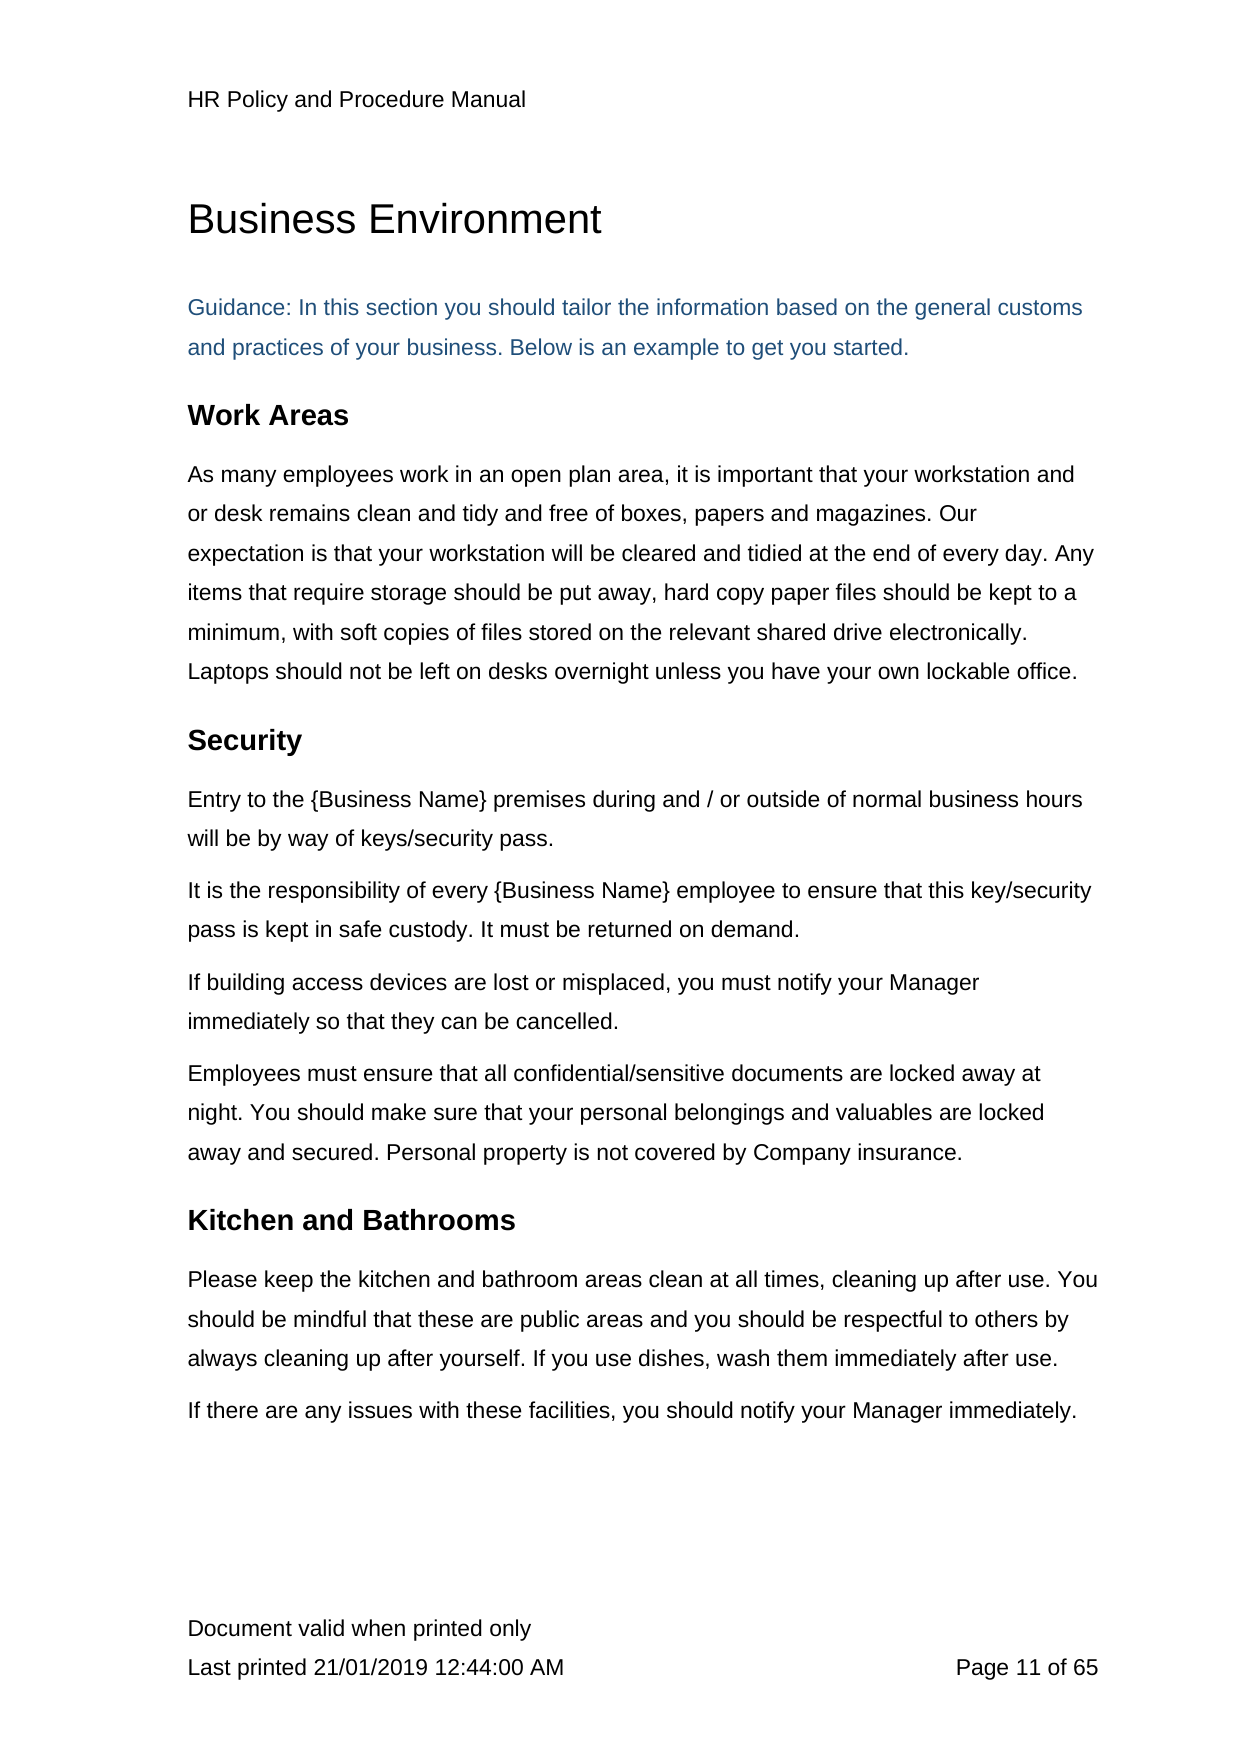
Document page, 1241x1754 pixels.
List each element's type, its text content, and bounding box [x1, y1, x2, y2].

subtitle Business Environment [187, 194, 1098, 242]
text If there are any issues with these facilities, you should notify your Manager immediately. [187, 1397, 1098, 1423]
subtitle Kitchen and Bathrooms [187, 1203, 1098, 1237]
text It is the responsibility of every {Business Name} employee to ensure that this key/security pass is kept in safe custody. It must be returned on demand. [187, 877, 1098, 943]
subtitle Security [187, 723, 1098, 756]
text Guidance: In this section you should tailor the information based on the general customs and practices of your business. Below is an example to get you started. [187, 294, 1098, 360]
text Please keep the kitchen and bathroom areas clean at all times, cleaning up after use. You should be mindful that these are public areas and you should be respectful to others by always cleaning up after yourself. If you use dishes, wash them immediately after use. [187, 1266, 1098, 1371]
text As many employees work in an open plan area, it is important that your workstation and or desk remains clean and tidy and free of boxes, papers and magazines. Our expectation is that your workstation will be cleared and tidied at the end of every day. Any items that require storage should be put away, hard copy paper files should be kept to a minimum, with soft copies of files stored on the relevant shared drive electronically. Laptops should not be left on desks overnight unless you have your own lockable office. [187, 461, 1098, 684]
subtitle Work Areas [187, 398, 1098, 432]
text If building access devices are lost or misplaced, you must notify your Manager immediately so that they can be cancelled. [187, 968, 1098, 1034]
text Employees must ensure that all confidential/sensitive documents are locked away at night. You should make sure that your personal belongings and valuables are locked away and secured. Personal property is not covered by Company insurance. [187, 1060, 1098, 1165]
text Entry to the {Business Name} premises during and / or outside of normal business hours will be by way of keys/security pass. [187, 786, 1098, 851]
